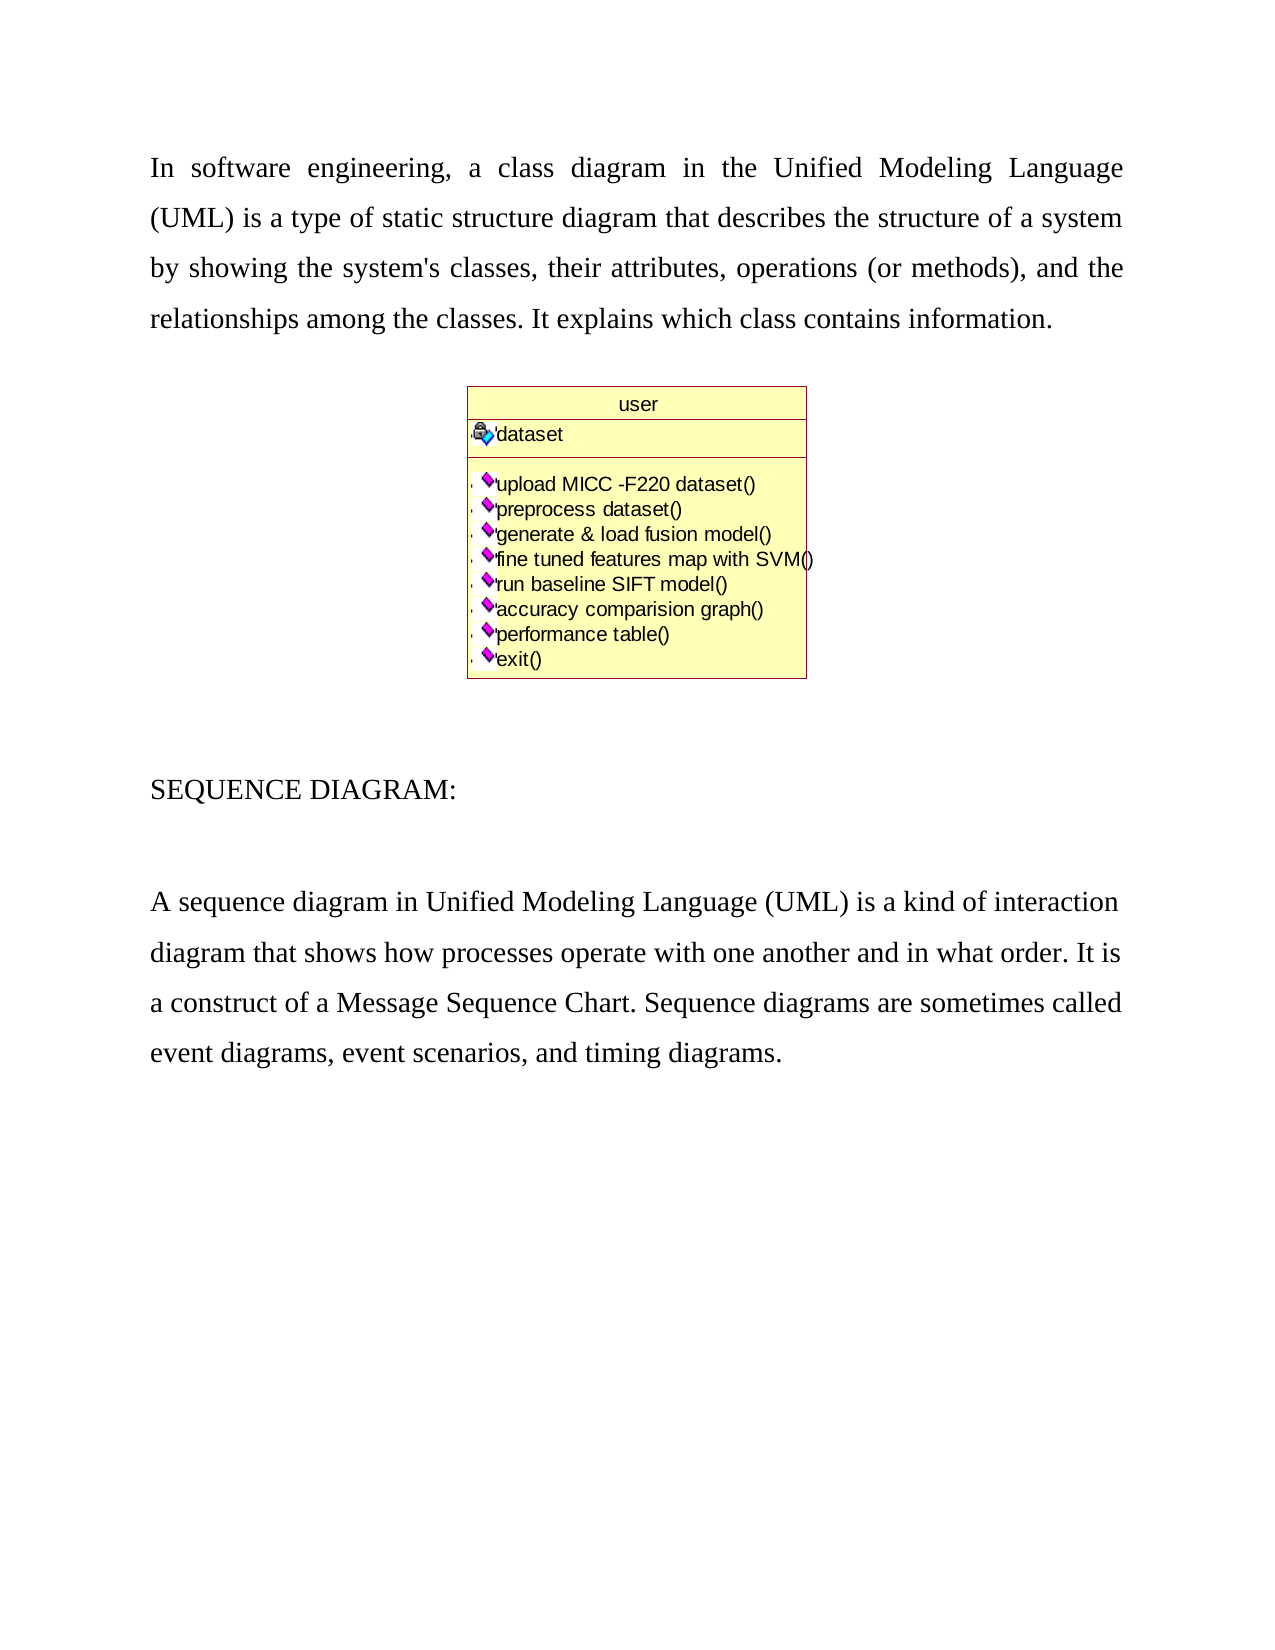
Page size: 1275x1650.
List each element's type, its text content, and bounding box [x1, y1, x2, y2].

text A sequence diagram in Unified Modeling Language (UML) is a kind of interaction diagram that shows how processes operate with one another and in what order. It is a construct of a Message Sequence Chart. Sequence diagrams are sometimes called event diagrams, event scenarios, and timing diagrams. [150, 884, 1125, 1069]
text In software engineering, a class diagram in the Unified Modeling Language (UML) is a type of static structure diagram that describes the structure of a system by showing the system's classes, their attributes, operations (or methods), and the relationships among the classes. It explains which class contains information. [150, 150, 1125, 334]
text SEQUENCE DIAGRAM: [150, 772, 1125, 806]
